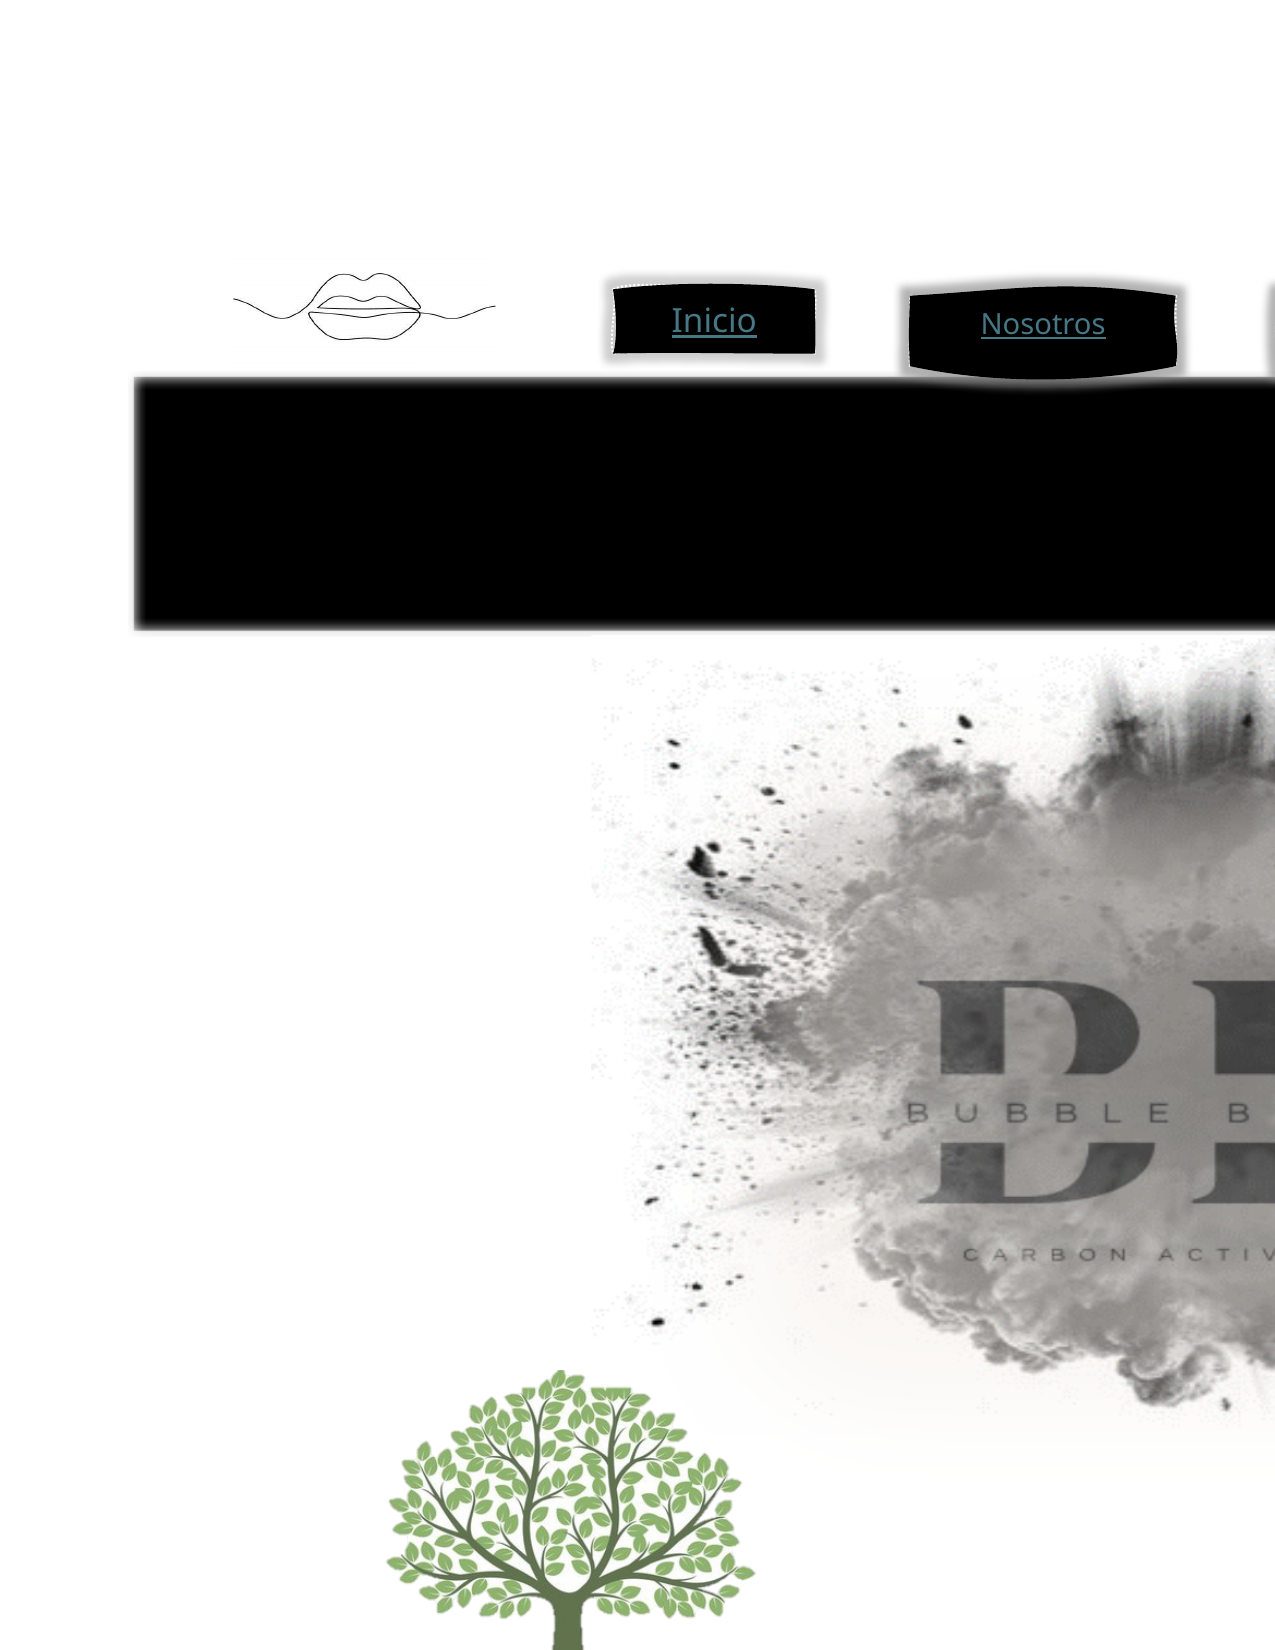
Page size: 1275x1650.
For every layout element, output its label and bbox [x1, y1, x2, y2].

picture [591, 635, 1275, 1434]
picture [228, 231, 498, 368]
